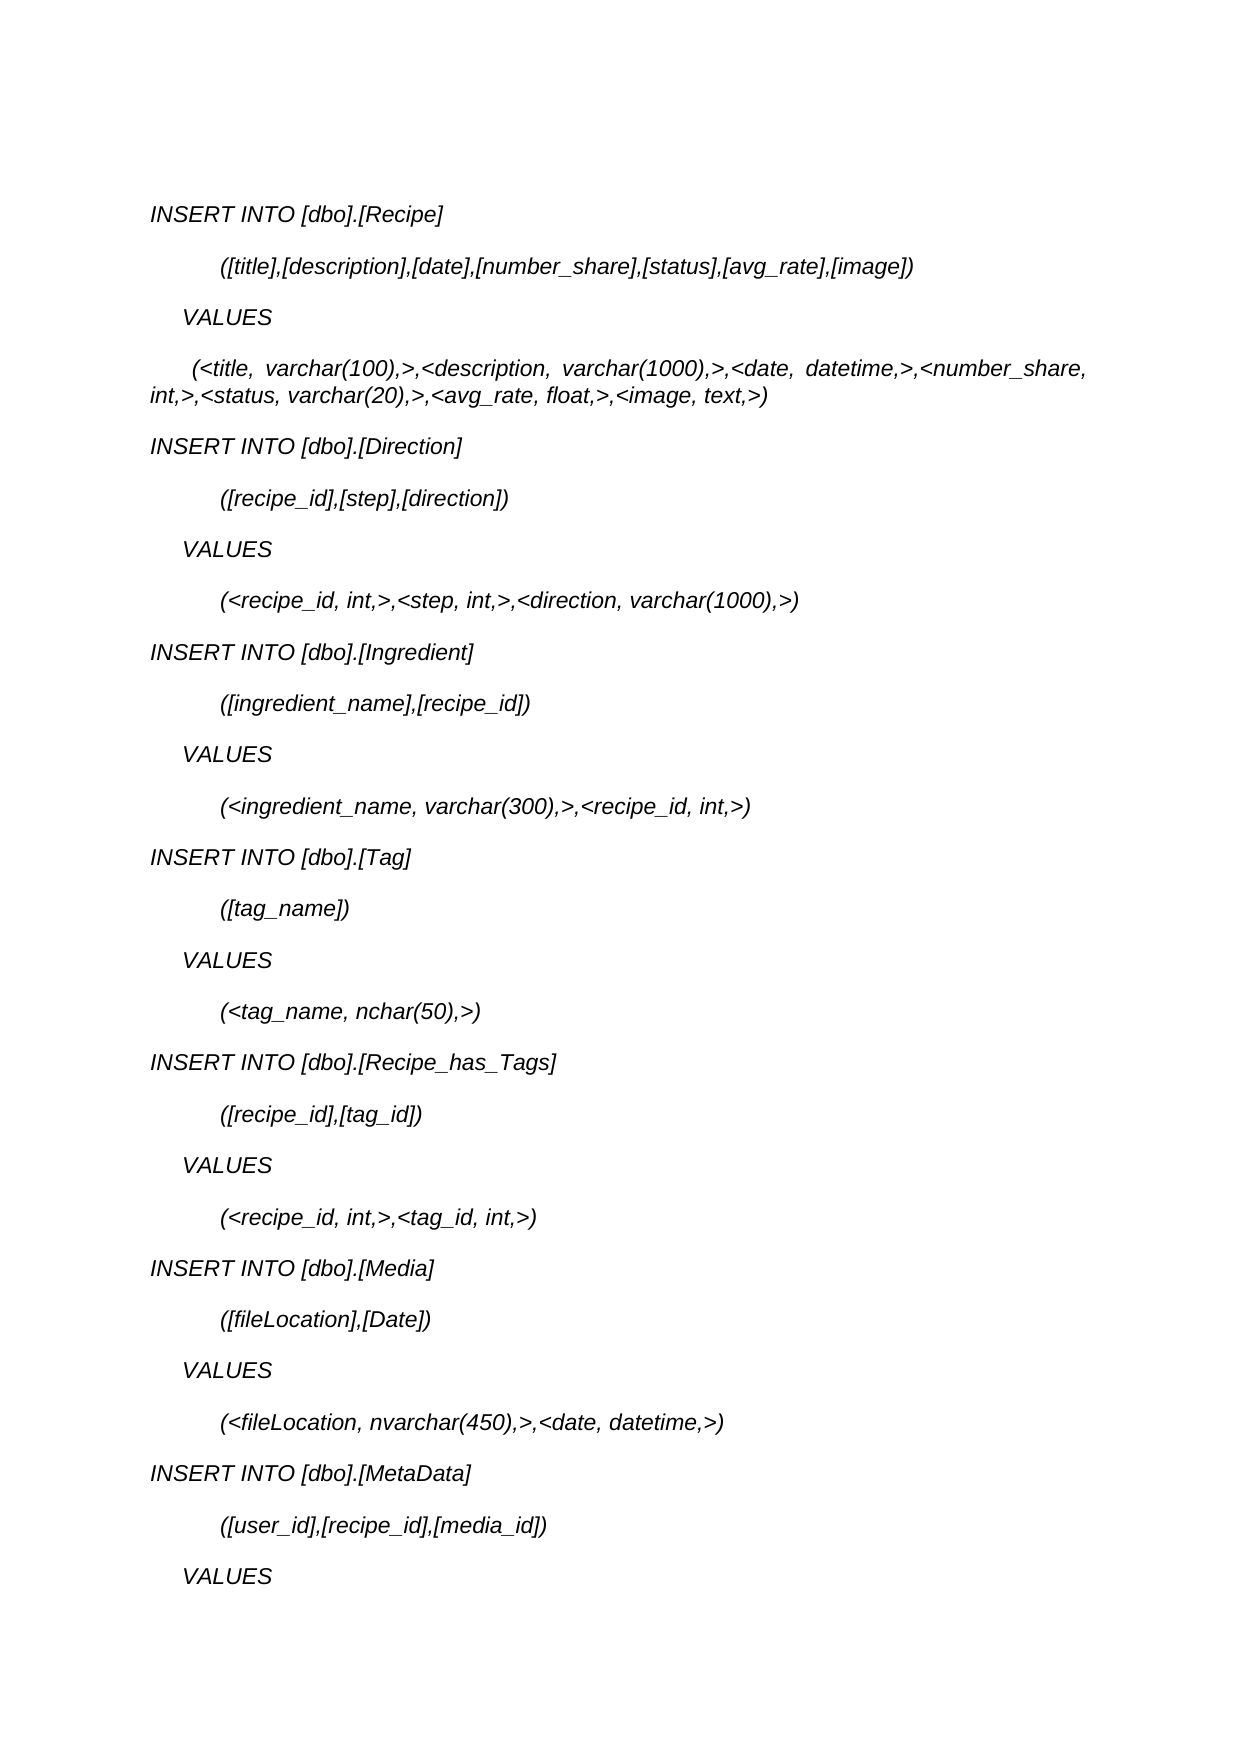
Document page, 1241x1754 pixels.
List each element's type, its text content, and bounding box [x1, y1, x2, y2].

text INSERT INTO [dbo].[Ingredient] [150, 638, 1090, 665]
text VALUES [150, 304, 1090, 330]
text ([tag_name]) [150, 895, 1090, 922]
text INSERT INTO [dbo].[Recipe] [150, 201, 1090, 228]
text (<recipe_id, int,>,<step, int,>,<direction, varchar(1000),>) [150, 587, 1090, 613]
text INSERT INTO [dbo].[Direction] [150, 433, 1090, 459]
text INSERT INTO [dbo].[Tag] [150, 844, 1090, 870]
text (<title, varchar(100),>,<description, varchar(1000),>,<date, datetime,>,<number_share, int,>,<status, varchar(20),>,<avg_rate, float,>,<image, text,>) [150, 355, 1090, 408]
text VALUES [150, 1152, 1090, 1178]
text INSERT INTO [dbo].[MetaData] [150, 1460, 1090, 1487]
text INSERT INTO [dbo].[Recipe_has_Tags] [150, 1049, 1090, 1076]
text INSERT INTO [dbo].[Media] [150, 1255, 1090, 1281]
text ([ingredient_name],[recipe_id]) [150, 690, 1090, 716]
text VALUES [150, 1563, 1090, 1589]
text (<fileLocation, nvarchar(450),>,<date, datetime,>) [150, 1409, 1090, 1435]
text ([recipe_id],[tag_id]) [150, 1101, 1090, 1127]
text ([recipe_id],[step],[direction]) [150, 484, 1090, 511]
text ([user_id],[recipe_id],[media_id]) [150, 1512, 1090, 1538]
text (<recipe_id, int,>,<tag_id, int,>) [150, 1203, 1090, 1230]
text VALUES [150, 741, 1090, 768]
text VALUES [150, 1357, 1090, 1384]
text ([title],[description],[date],[number_share],[status],[avg_rate],[image]) [150, 253, 1090, 279]
text (<ingredient_name, varchar(300),>,<recipe_id, int,>) [150, 793, 1090, 819]
text VALUES [150, 947, 1090, 973]
text VALUES [150, 536, 1090, 562]
text (<tag_name, nchar(50),>) [150, 998, 1090, 1024]
text ([fileLocation],[Date]) [150, 1306, 1090, 1332]
